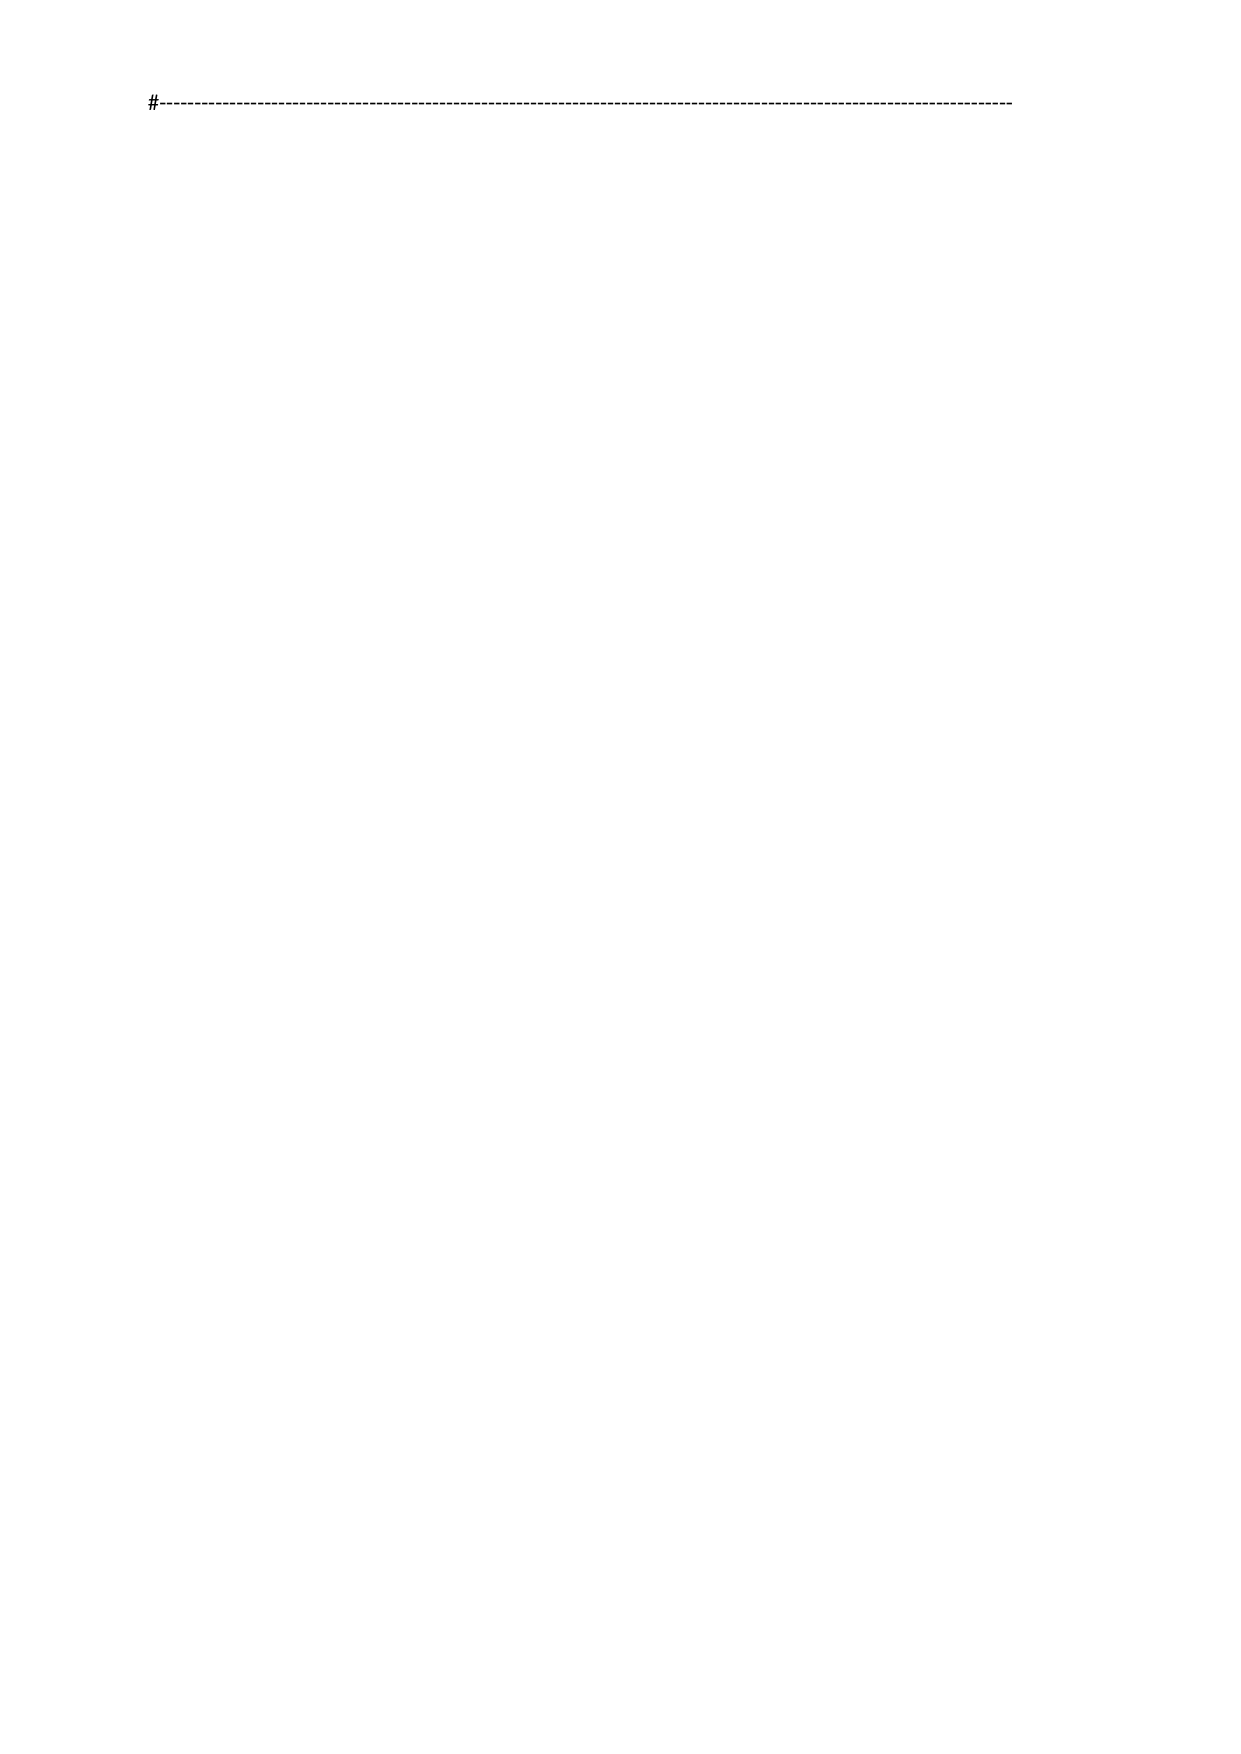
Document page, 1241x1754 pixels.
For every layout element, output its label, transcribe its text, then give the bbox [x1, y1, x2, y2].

text #-------------------------------------------------------------------------------------------------------------------------- [148, 88, 1152, 117]
